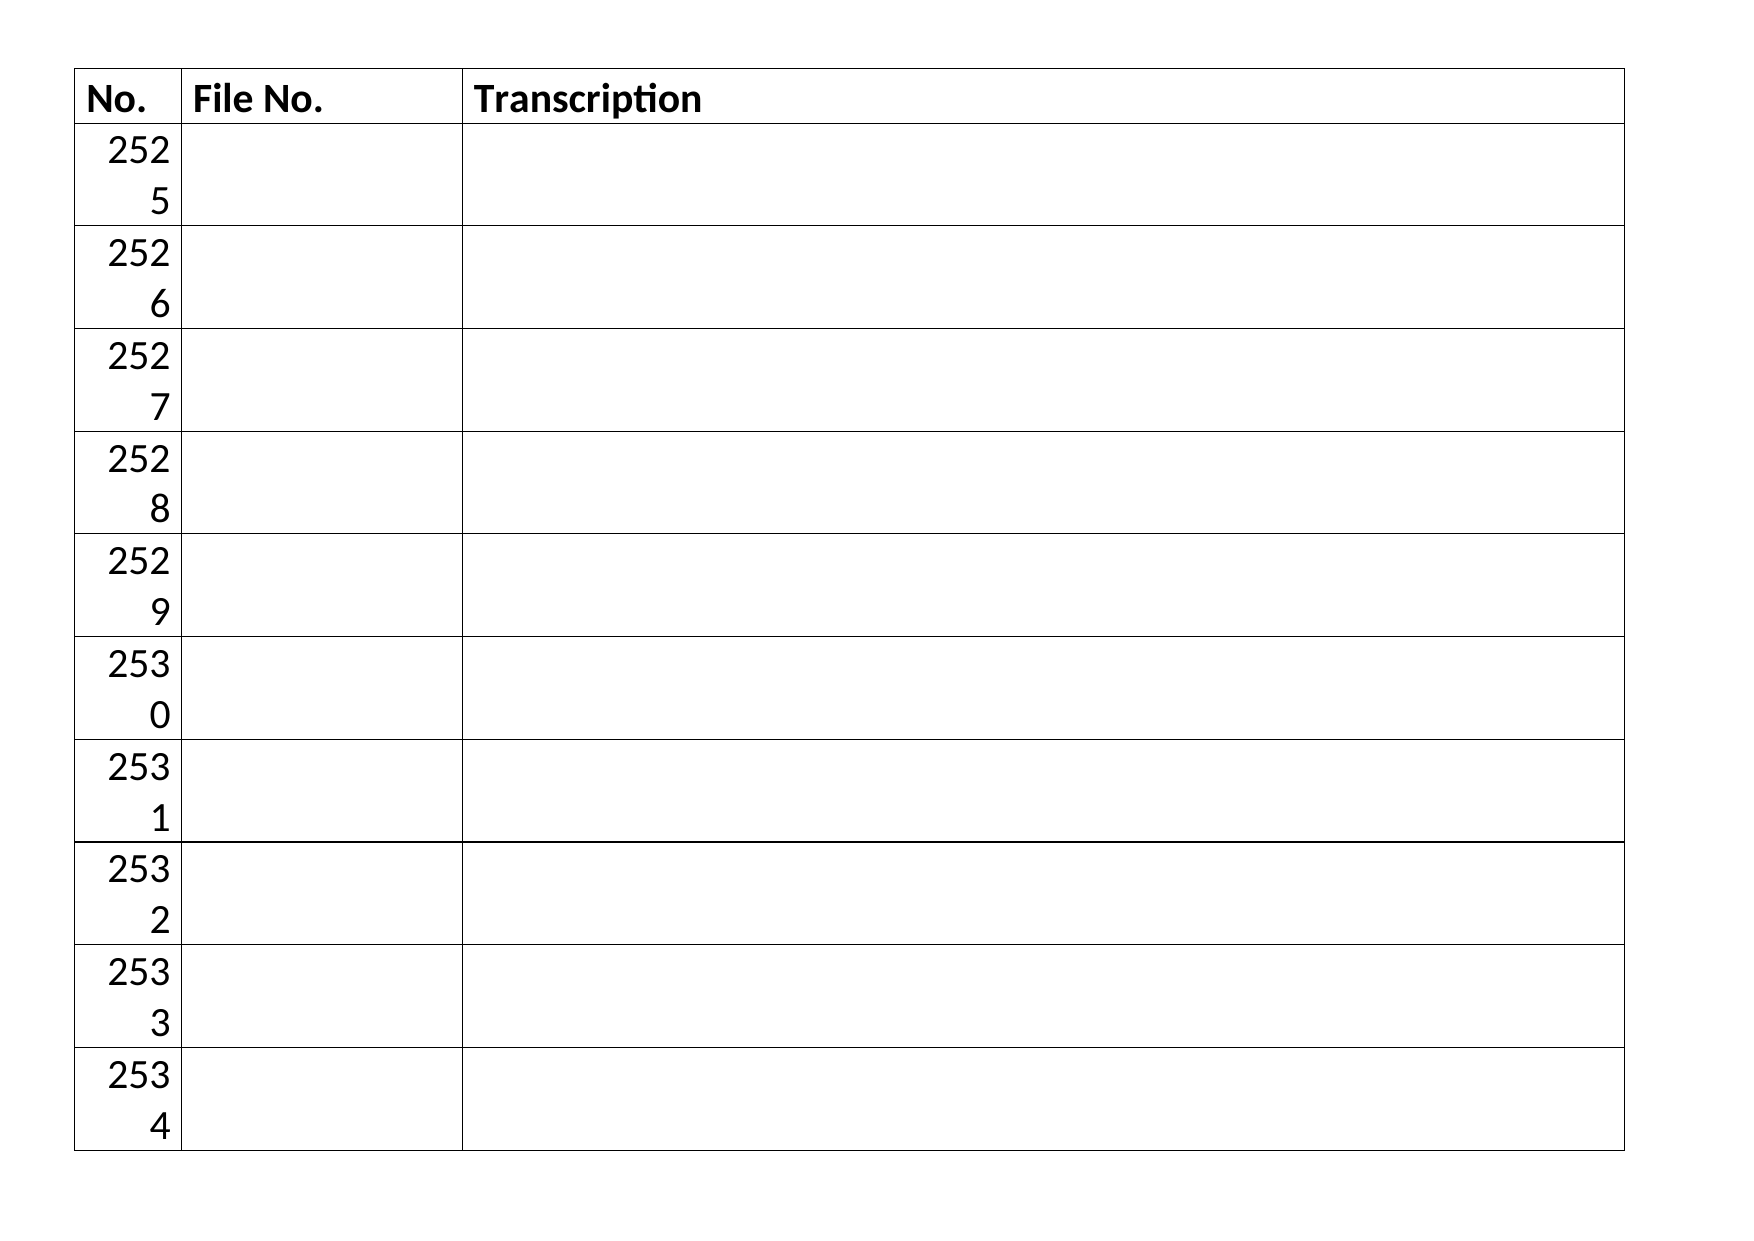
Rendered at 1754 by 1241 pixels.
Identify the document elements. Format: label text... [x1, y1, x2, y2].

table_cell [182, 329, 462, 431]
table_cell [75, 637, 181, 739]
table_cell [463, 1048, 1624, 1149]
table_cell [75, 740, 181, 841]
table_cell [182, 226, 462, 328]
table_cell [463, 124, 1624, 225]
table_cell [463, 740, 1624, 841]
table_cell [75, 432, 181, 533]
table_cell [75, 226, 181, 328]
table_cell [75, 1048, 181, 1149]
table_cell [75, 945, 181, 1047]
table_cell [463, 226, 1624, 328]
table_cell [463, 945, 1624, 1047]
table_header Transcription [463, 69, 1624, 122]
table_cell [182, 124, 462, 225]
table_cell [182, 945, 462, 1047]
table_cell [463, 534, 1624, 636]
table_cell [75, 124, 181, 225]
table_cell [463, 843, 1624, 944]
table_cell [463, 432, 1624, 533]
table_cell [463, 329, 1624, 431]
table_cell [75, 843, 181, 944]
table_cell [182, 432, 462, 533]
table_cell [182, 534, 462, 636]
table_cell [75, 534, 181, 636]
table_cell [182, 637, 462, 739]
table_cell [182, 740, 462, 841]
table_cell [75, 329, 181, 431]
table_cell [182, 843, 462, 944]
table_header No. [75, 69, 181, 122]
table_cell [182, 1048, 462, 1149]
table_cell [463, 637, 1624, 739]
table_header File No. [182, 69, 462, 122]
